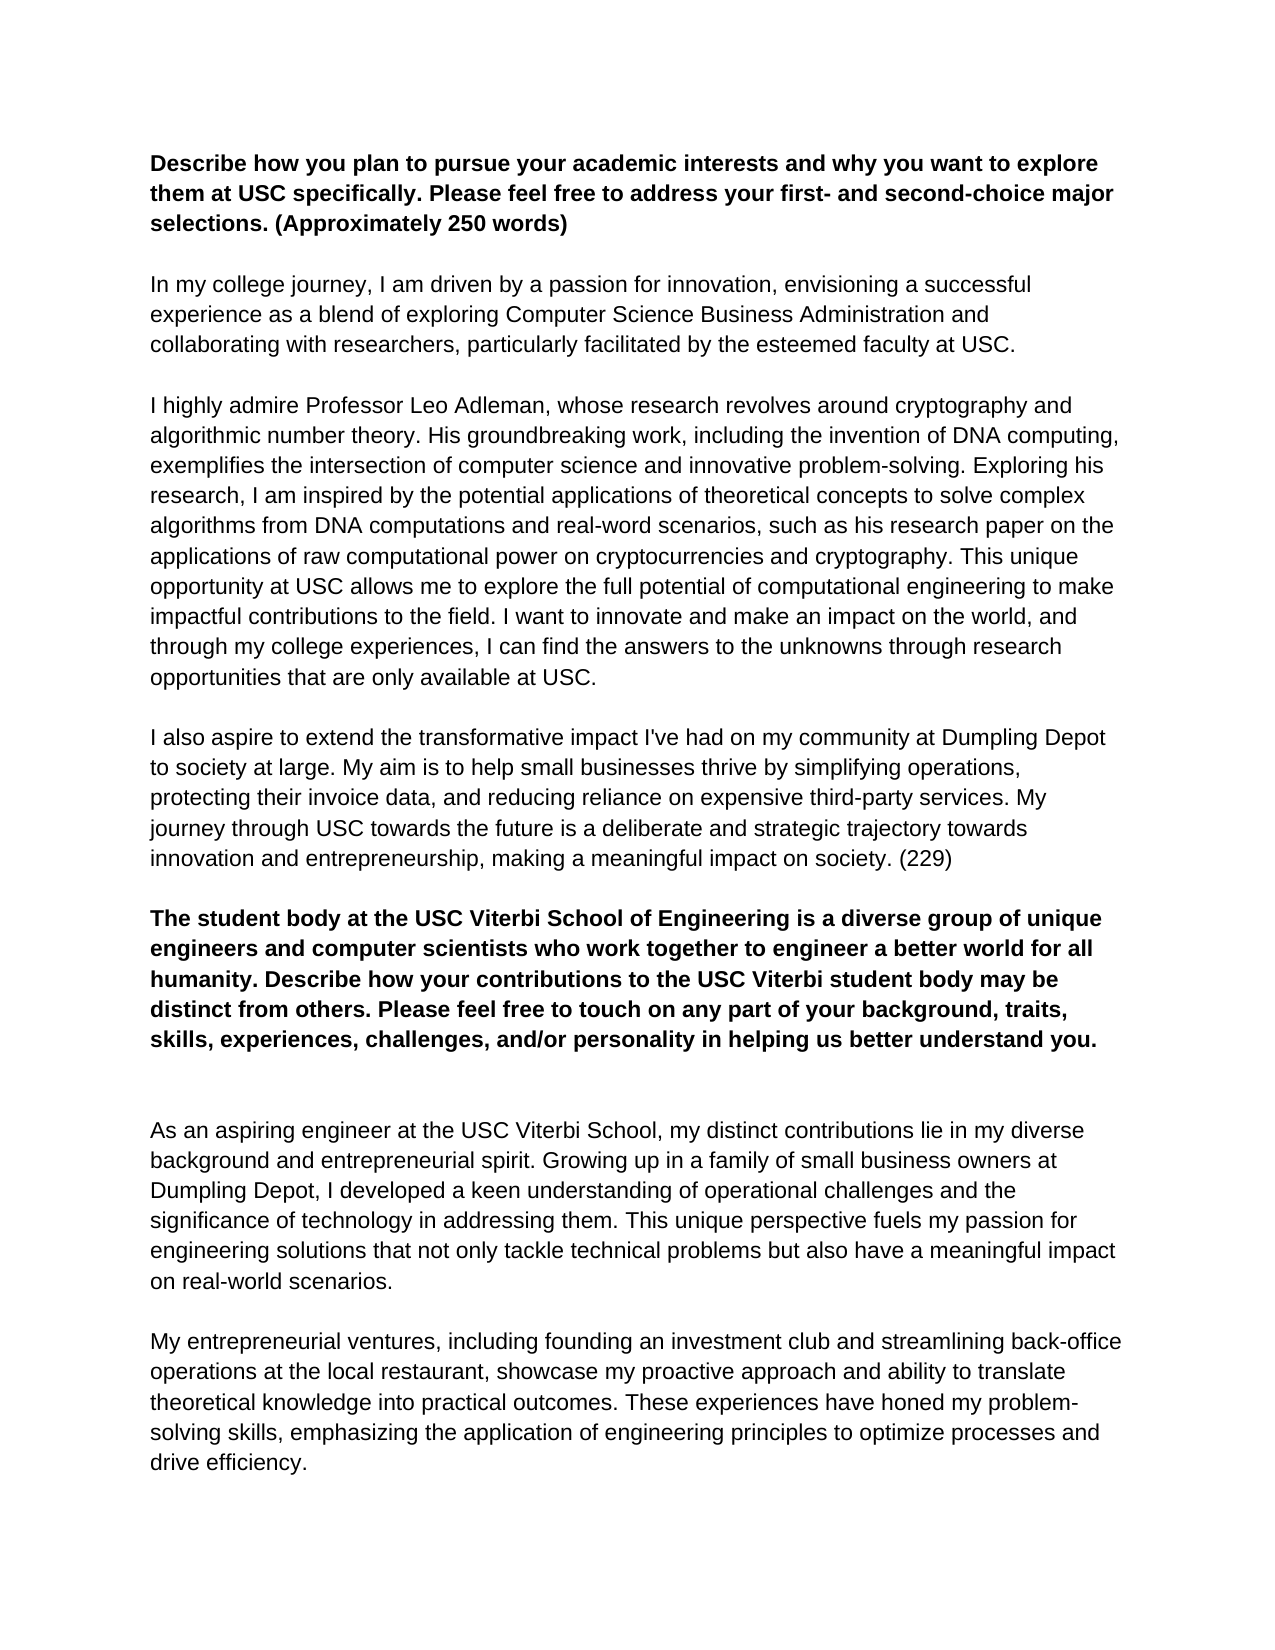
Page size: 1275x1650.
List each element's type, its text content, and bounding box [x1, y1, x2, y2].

text Describe how you plan to pursue your academic interests and why you want to explore them at USC specifically. Please feel free to address your first- and second-choice major selections. (Approximately 250 words) In my college journey, I am driven by a passion for innovation, envisioning a successful experience as a blend of exploring Computer Science Business Administration and collaborating with researchers, particularly facilitated by the esteemed faculty at USC. [150, 150, 1125, 358]
text I also aspire to extend the transformative impact I've had on my community at Dumpling Depot to society at large. My aim is to help small businesses thrive by simplifying operations, protecting their invoice data, and reducing reliance on expensive third-party services. My journey through USC towards the future is a deliberate and strategic trajectory towards innovation and entrepreneurship, making a meaningful impact on society. (229) [150, 724, 1125, 871]
text I highly admire Professor Leo Adleman, whose research revolves around cryptography and algorithmic number theory. His groundbreaking work, including the invention of DNA computing, exemplifies the intersection of computer science and innovative problem-solving. Exploring his research, I am inspired by the potential applications of theoretical concepts to solve complex algorithms from DNA computations and real-word scenarios, such as his research paper on the applications of raw computational power on cryptocurrencies and cryptography. This unique opportunity at USC allows me to explore the full potential of computational engineering to make impactful contributions to the field. I want to innovate and make an impact on the world, and through my college experiences, I can find the answers to the unknowns through research opportunities that are only available at USC. [150, 392, 1125, 690]
text The student body at the USC Viterbi School of Engineering is a diverse group of unique engineers and computer scientists who work together to engineer a better world for all humanity. Describe how your contributions to the USC Viterbi student body may be distinct from others. Please feel free to touch on any part of your background, traits, [150, 905, 1125, 1022]
text My entrepreneurial ventures, including founding an investment club and streamlining back-office operations at the local restaurant, showcase my proactive approach and ability to translate theoretical knowledge into practical outcomes. These experiences have honed my problem-solving skills, emphasizing the application of engineering principles to optimize processes and drive efficiency. [150, 1328, 1125, 1475]
text As an aspiring engineer at the USC Viterbi School, my distinct contributions lie in my diverse background and entrepreneurial spirit. Growing up in a family of small business owners at Dumpling Depot, I developed a keen understanding of operational challenges and the significance of technology in addressing them. This unique perspective fuels my passion for engineering solutions that not only tackle technical problems but also have a meaningful impact on real-world scenarios. [150, 1117, 1125, 1294]
text skills, experiences, challenges, and/or personality in helping us better understand you. [150, 1026, 1125, 1052]
